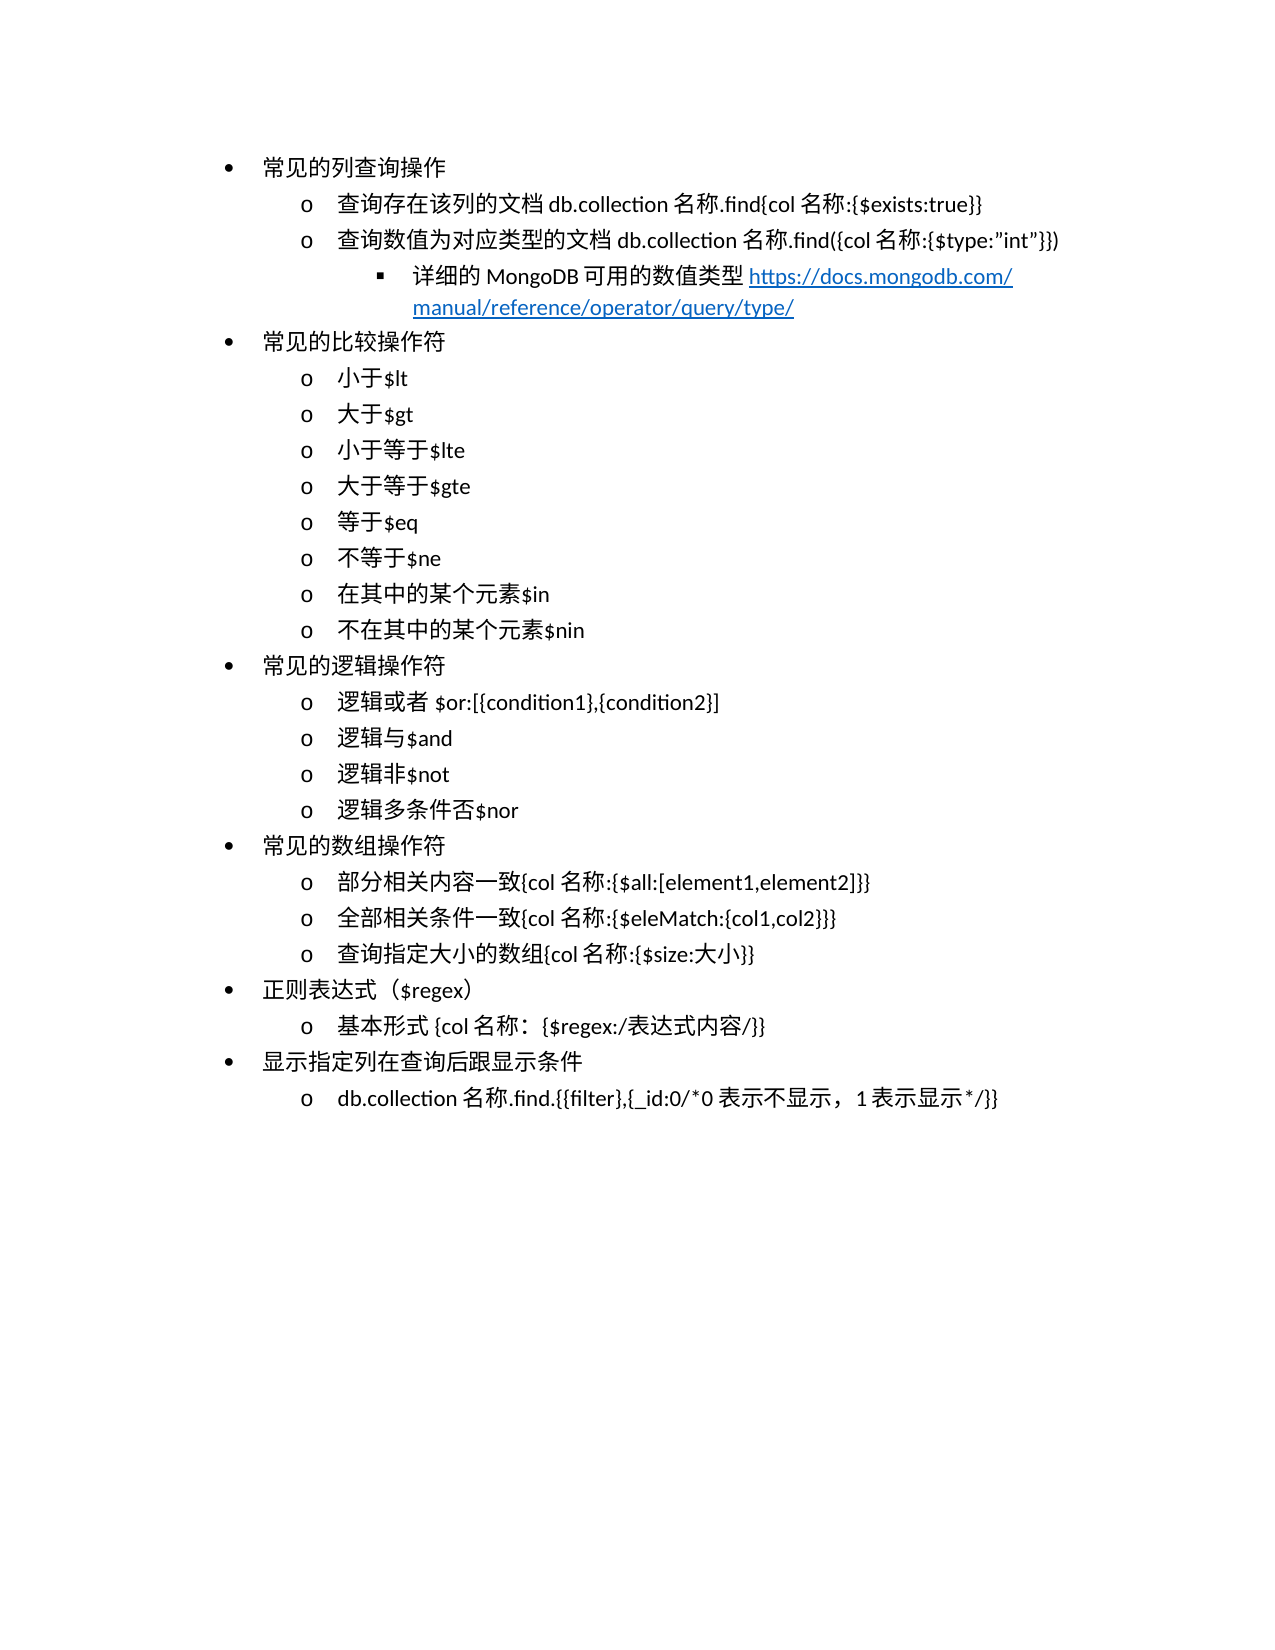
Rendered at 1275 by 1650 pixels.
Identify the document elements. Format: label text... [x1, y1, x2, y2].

list 查询指定大小的数组{col名称:{$size:大小}} [300, 936, 1087, 969]
list db.collection名称.find.{{filter},{_id:0/*0表示不显示，1表示显示*/}} [300, 1079, 1087, 1113]
list 部分相关内容一致{col名称:{$all:[element1,element2]}} [300, 863, 1087, 897]
list 详细的MongoDB可用的数值类型https://docs.mongodb.com/manual/reference/operator/query/type/ [375, 258, 1087, 321]
list 常见的列查询操作 [225, 150, 1087, 183]
list 常见的逻辑操作符 [225, 648, 1087, 681]
list 逻辑或者 $or:[{condition1},{condition2}] [300, 683, 1087, 717]
list 正则表达式（$regex） [225, 972, 1087, 1005]
list 逻辑多条件否$nor [300, 792, 1087, 825]
list 大于等于$gte [300, 467, 1087, 501]
list 大于$gt [300, 395, 1087, 429]
list 小于等于$lte [300, 431, 1087, 465]
list 不在其中的某个元素$nin [300, 612, 1087, 645]
list 常见的数组操作符 [225, 828, 1087, 861]
list 逻辑与$and [300, 719, 1087, 753]
list 不等于$ne [300, 539, 1087, 573]
list 小于$lt [300, 359, 1087, 393]
list 等于$eq [300, 503, 1087, 537]
list 逻辑非$not [300, 756, 1087, 789]
list 在其中的某个元素$in [300, 576, 1087, 609]
list 查询数值为对应类型的文档db.collection名称.find({col名称:{$type:”int”}}) [300, 222, 1087, 255]
list 常见的比较操作符 [225, 323, 1087, 357]
list 查询存在该列的文档db.collection名称.find{col名称:{$exists:true}} [300, 186, 1087, 219]
list 基本形式 {col名称：{$regex:/表达式内容/}} [300, 1007, 1087, 1041]
list 显示指定列在查询后跟显示条件 [225, 1043, 1087, 1077]
list 全部相关条件一致{col名称:{$eleMatch:{col1,col2}}} [300, 899, 1087, 933]
